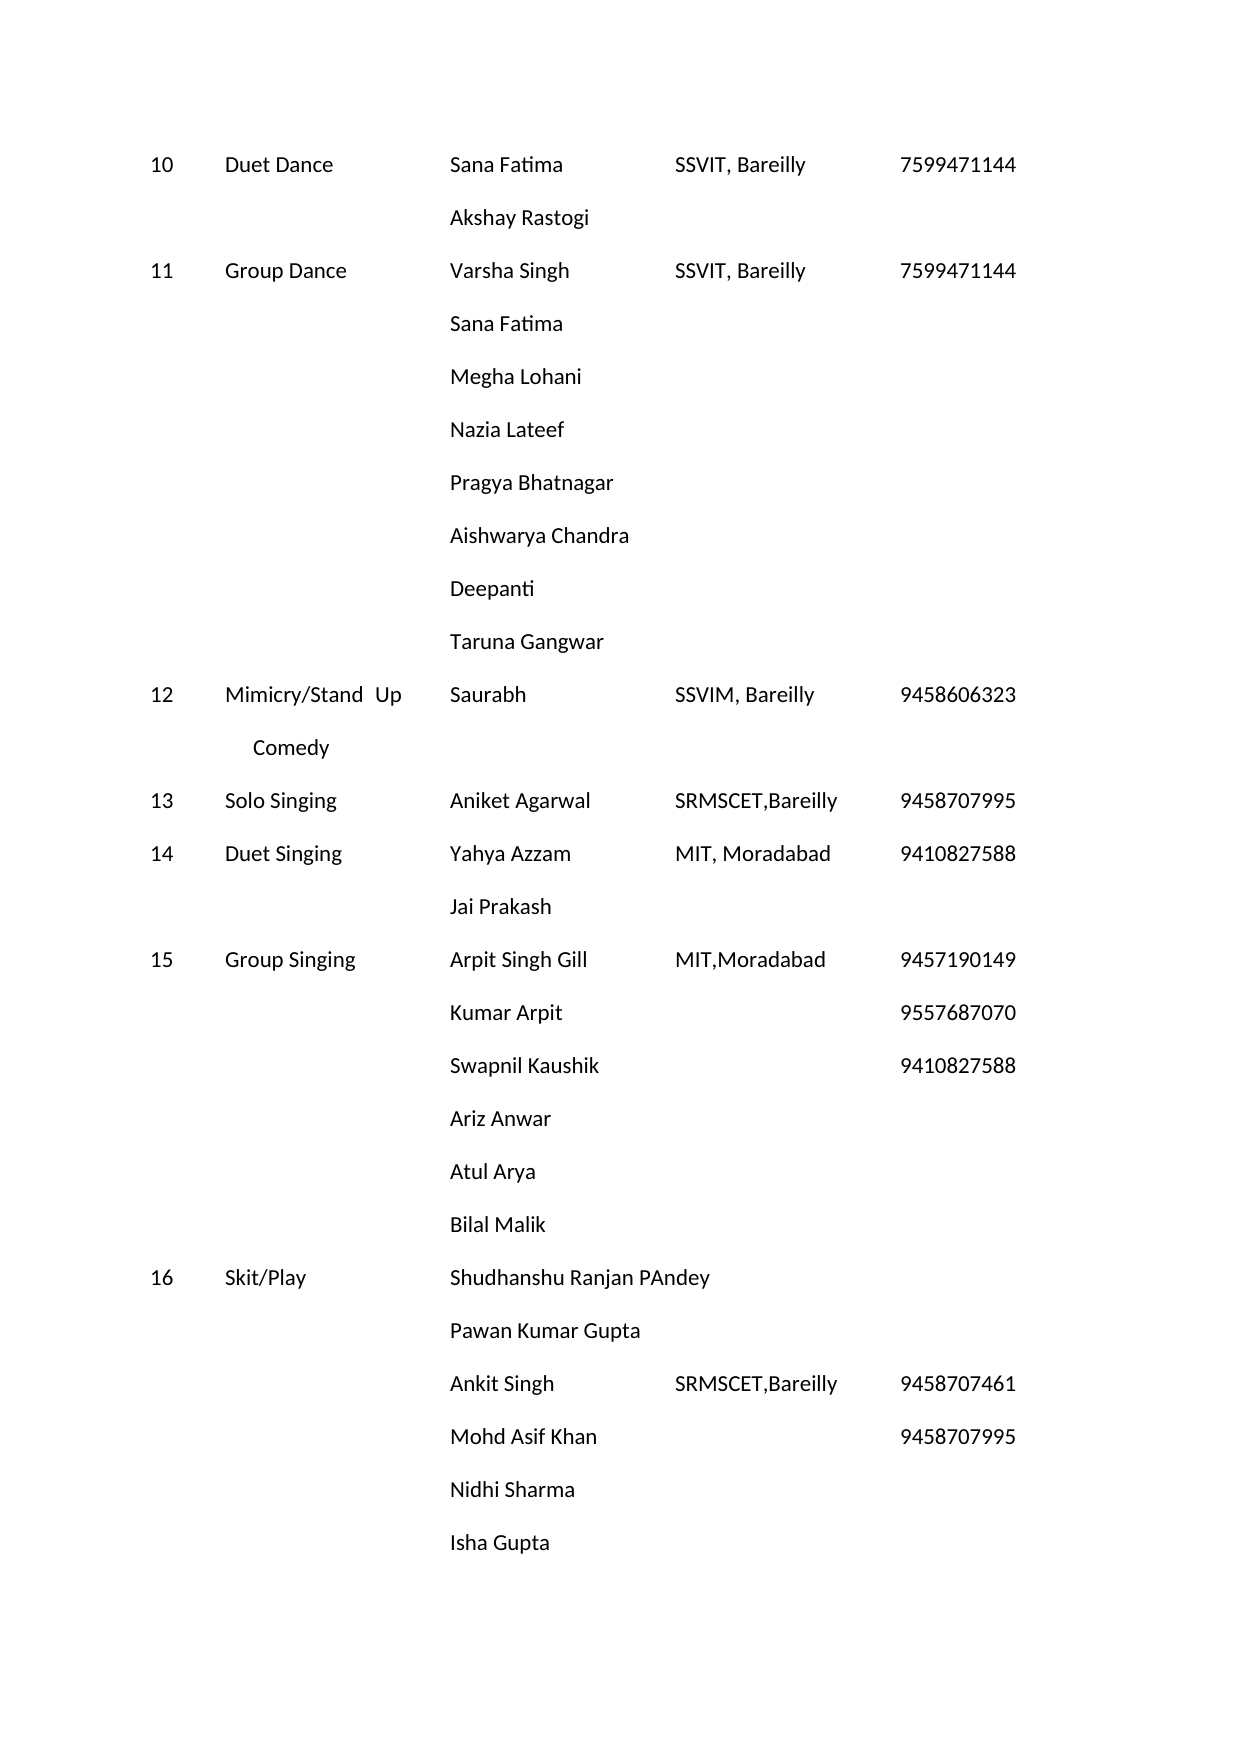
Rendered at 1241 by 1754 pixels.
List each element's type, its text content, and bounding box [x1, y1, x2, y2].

text Swapnil Kaushik 9410827588 [150, 1051, 1090, 1079]
text 12 Mimicry/Stand Up Saurabh SSVIM, Bareilly 9458606323 [150, 680, 1090, 708]
text 15 Group Singing Arpit Singh Gill MIT,Moradabad 9457190149 [150, 945, 1090, 973]
text Bilal Malik [150, 1210, 1090, 1238]
text Comedy [150, 733, 1090, 761]
text Aishwarya Chandra [150, 521, 1090, 549]
text Ariz Anwar [150, 1104, 1090, 1132]
text Deepanti [150, 574, 1090, 602]
text 13 Solo Singing Aniket Agarwal SRMSCET,Bareilly 9458707995 [150, 786, 1090, 814]
text 11 Group Dance Varsha Singh SSVIT, Bareilly 7599471144 [150, 256, 1090, 284]
text Pragya Bhatnagar [150, 468, 1090, 496]
text Pawan Kumar Gupta [150, 1316, 1090, 1344]
text Isha Gupta [150, 1528, 1090, 1557]
text Taruna Gangwar [150, 627, 1090, 655]
text Megha Lohani [150, 362, 1090, 390]
text Atul Arya [150, 1157, 1090, 1185]
text Kumar Arpit 9557687070 [150, 998, 1090, 1026]
text Sana Fatima [150, 309, 1090, 337]
text Ankit Singh SRMSCET,Bareilly 9458707461 [150, 1369, 1090, 1397]
text Mohd Asif Khan 9458707995 [150, 1422, 1090, 1451]
text 14 Duet Singing Yahya Azzam MIT, Moradabad 9410827588 [150, 839, 1090, 867]
text Nazia Lateef [150, 415, 1090, 443]
text Nidhi Sharma [150, 1476, 1090, 1503]
text Jai Prakash [150, 892, 1090, 920]
text Akshay Rastogi [150, 203, 1090, 231]
text 10 Duet Dance Sana Fatima SSVIT, Bareilly 7599471144 [150, 150, 1090, 178]
text 16 Skit/Play Shudhanshu Ranjan PAndey [150, 1263, 1090, 1291]
